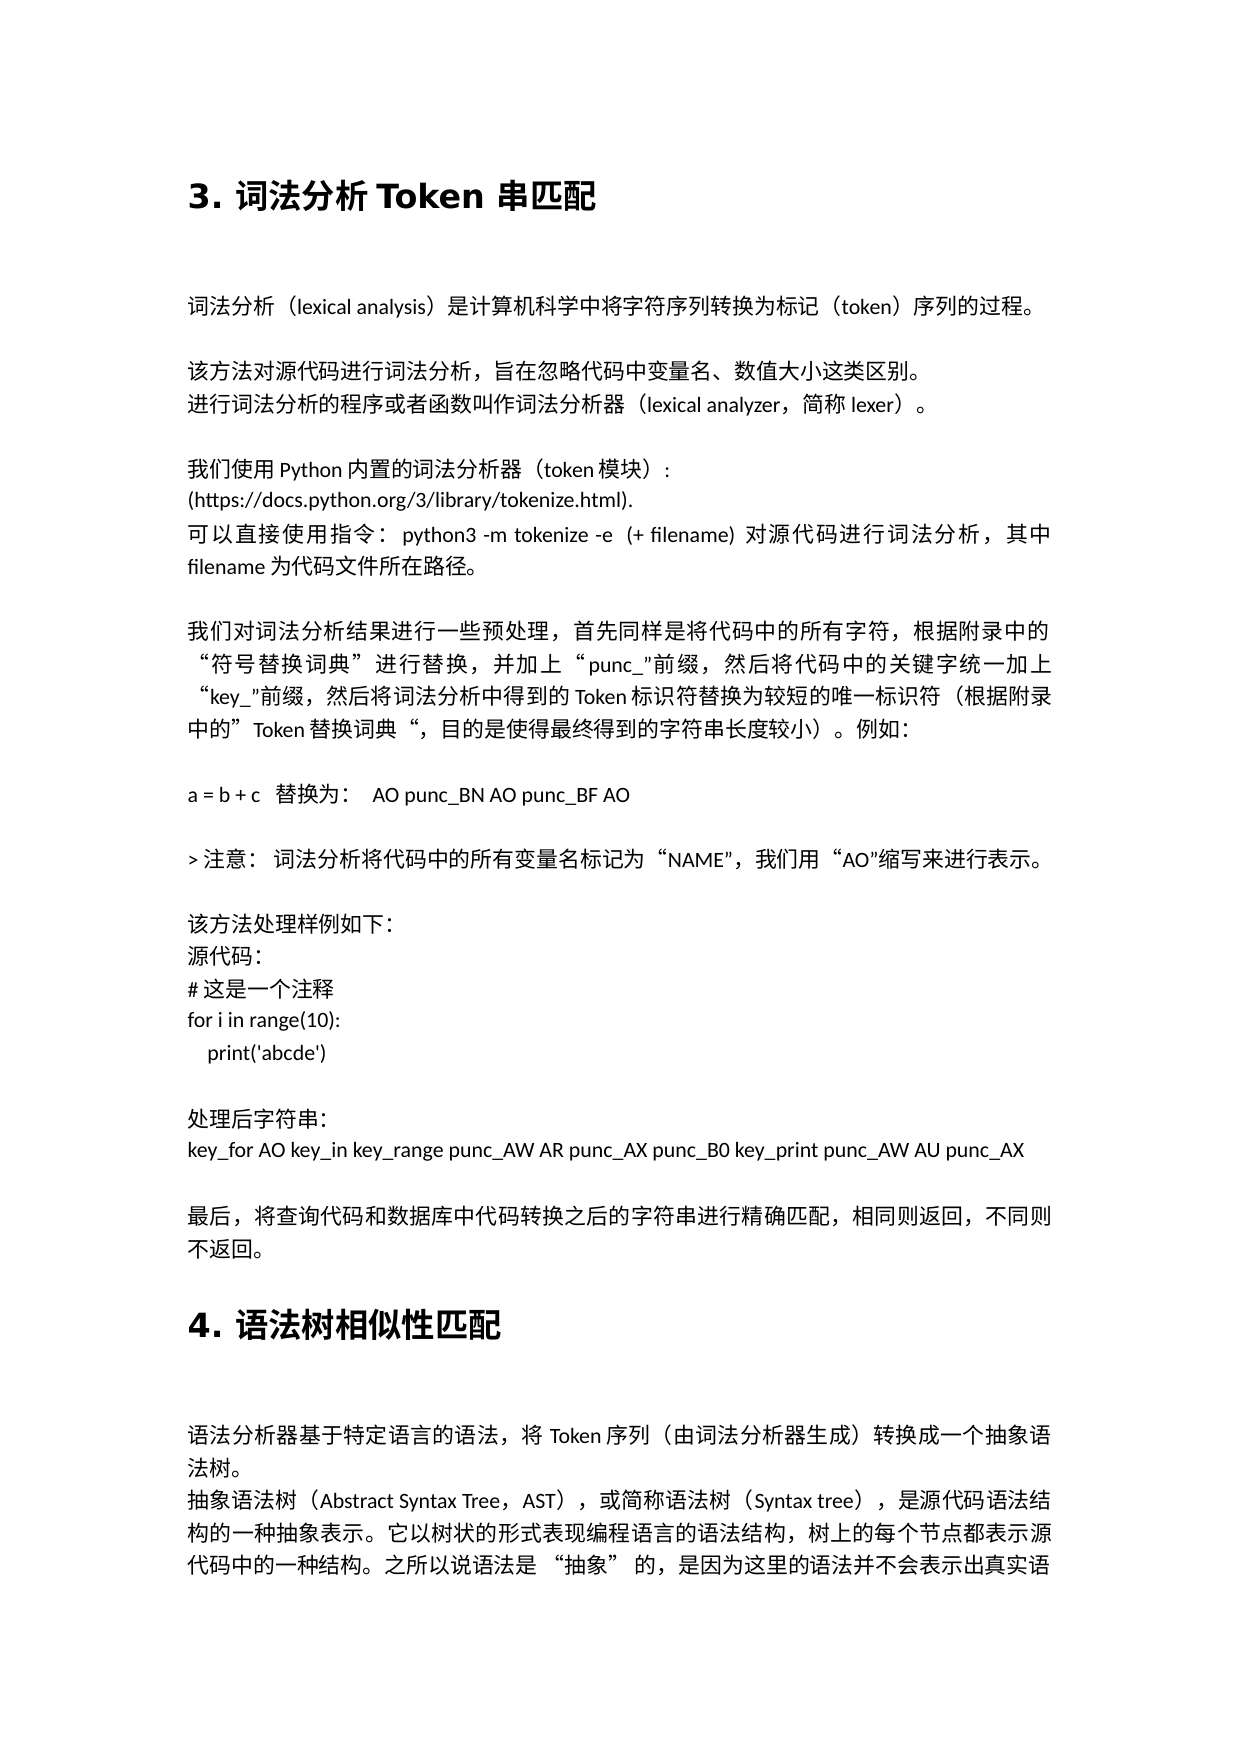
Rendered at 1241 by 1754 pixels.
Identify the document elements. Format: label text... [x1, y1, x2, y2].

text (https://docs.python.org/3/library/tokenize.html). [187, 484, 1053, 516]
text 我们使用Python内置的词法分析器（token模块）: [187, 451, 1053, 484]
text 处理后字符串： [187, 1101, 1053, 1134]
subtitle 3. 词法分析 Token 串匹配 [187, 162, 1053, 227]
text 该方法处理样例如下： [187, 906, 1053, 939]
text for i in range(10): [187, 1004, 1053, 1036]
text 我们对词法分析结果进行一些预处理，首先同样是将代码中的所有字符，根据附录中的“符号替换词典”进行替换，并加上“punc_”前缀，然后将代码中的关键字统一加上“key_”前缀，然后将词法分析中得到的Token标识符替换为较短的唯一标识符（根据附录中的”Token替换词典“，目的是使得最终得到的字符串长度较小）。例如： [187, 614, 1053, 744]
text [187, 1483, 1053, 1580]
text 该方法对源代码进行词法分析，旨在忽略代码中变量名、数值大小这类区别。 [187, 354, 1053, 386]
text > 注意： 词法分析将代码中的所有变量名标记为“NAME”，我们用“AO”缩写来进行表示。 [187, 841, 1053, 874]
text 源代码： [187, 939, 1053, 971]
text 语法分析器基于特定语言的语法，将Token序列（由词法分析器生成）转换成一个抽象语法树。 [187, 1418, 1053, 1483]
text print('abcde') [187, 1036, 1053, 1069]
text 可以直接使用指令：python3 -m tokenize -e (+ filename) 对源代码进行词法分析，其中filename为代码文件所在路径。 [187, 516, 1053, 581]
subtitle 4. 语法树相似性匹配 [187, 1291, 1053, 1356]
text 进行词法分析的程序或者函数叫作词法分析器（lexical analyzer，简称 lexer）。 [187, 386, 1053, 419]
text 最后，将查询代码和数据库中代码转换之后的字符串进行精确匹配，相同则返回，不同则不返回。 [187, 1199, 1053, 1264]
text key_for AO key_in key_range punc_AW AR punc_AX punc_B0 key_print punc_AW AU punc_AX [187, 1134, 1053, 1166]
text a = b + c 替换为： AO punc_BN AO punc_BF AO [187, 776, 1053, 809]
text 词法分析（lexical analysis）是计算机科学中将字符序列转换为标记（token）序列的过程。 [187, 289, 1053, 321]
text # 这是一个注释 [187, 971, 1053, 1004]
